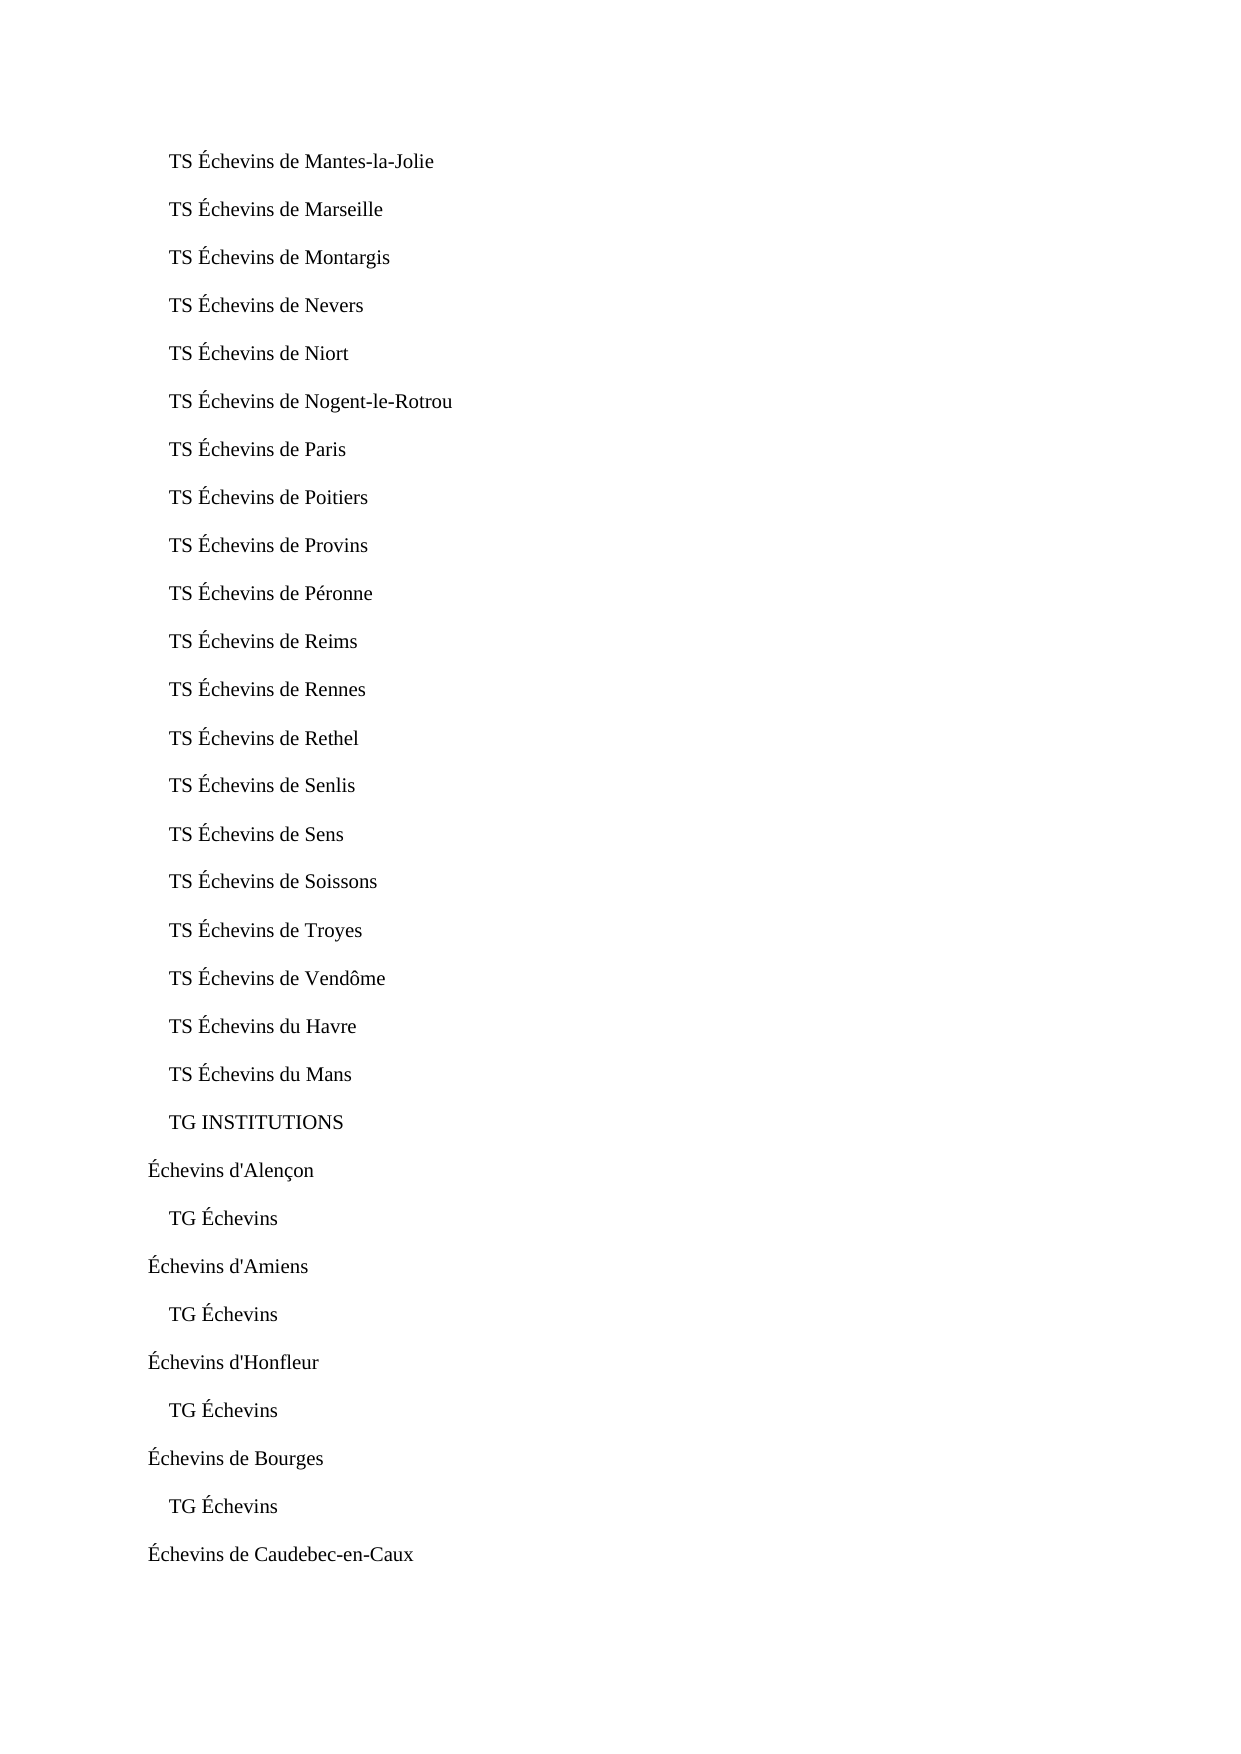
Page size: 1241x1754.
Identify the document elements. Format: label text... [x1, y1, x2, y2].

table_cell Échevins d'Amiens [146, 1252, 979, 1300]
table_cell TS Échevins de Rennes [146, 676, 979, 724]
table_cell TS Échevins de Nogent-le-Rotrou [146, 388, 979, 436]
table_cell TS Échevins de Paris [146, 436, 979, 484]
table_cell Échevins d'Honfleur [146, 1348, 979, 1396]
table_cell TS Échevins du Mans [146, 1060, 979, 1108]
table_cell TG Échevins [146, 1300, 979, 1348]
table_cell TG INSTITUTIONS [146, 1108, 979, 1156]
table_cell TS Échevins de Marseille [146, 196, 979, 244]
table_cell Échevins de Bourges [146, 1444, 979, 1492]
table_cell TG Échevins [146, 1204, 979, 1252]
table_cell TS Échevins de Troyes [146, 916, 979, 964]
table_cell TS Échevins de Rethel [146, 724, 979, 772]
table_cell TS Échevins de Nevers [146, 292, 979, 340]
table_cell TS Échevins du Havre [146, 1012, 979, 1060]
table_cell Échevins d'Alençon [146, 1156, 979, 1204]
table_cell TG Échevins [146, 1492, 979, 1540]
table_cell TG Échevins [146, 1396, 979, 1444]
table_cell TS Échevins de Senlis [146, 772, 979, 820]
table_cell TS Échevins de Niort [146, 340, 979, 388]
table_cell TS Échevins de Péronne [146, 580, 979, 628]
table_cell TS Échevins de Provins [146, 532, 979, 580]
table_cell TS Échevins de Reims [146, 628, 979, 676]
table_cell TS Échevins de Poitiers [146, 484, 979, 532]
table_cell TS Échevins de Soissons [146, 868, 979, 916]
table_cell TS Échevins de Mantes-la-Jolie [146, 148, 979, 196]
table_cell TS Échevins de Vendôme [146, 964, 979, 1012]
table_cell Échevins de Caudebec-en-Caux [146, 1540, 979, 1588]
table_cell TS Échevins de Montargis [146, 244, 979, 292]
table_cell TS Échevins de Sens [146, 820, 979, 868]
